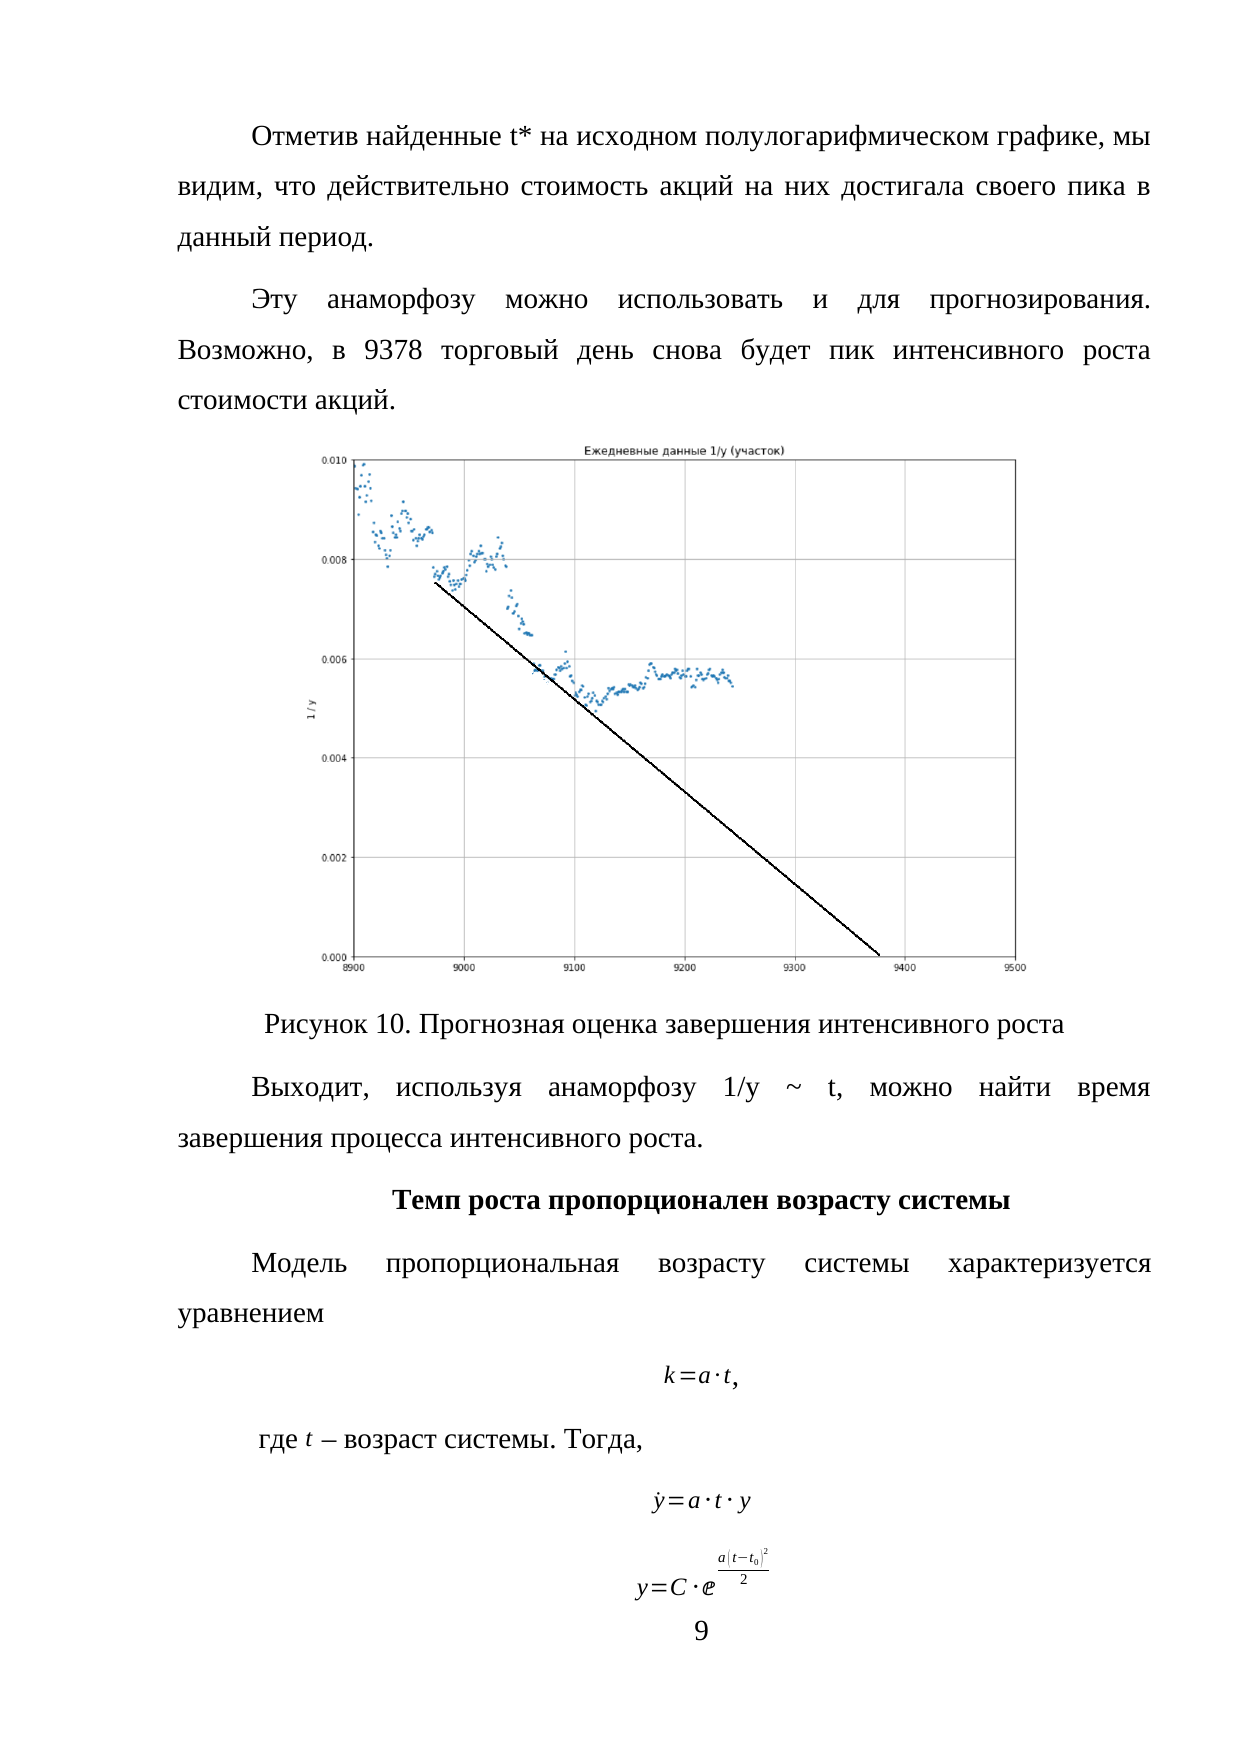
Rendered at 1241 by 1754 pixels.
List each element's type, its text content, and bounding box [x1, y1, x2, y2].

text Модель пропорциональная возрасту системы характеризуется уравнением [177, 1245, 1152, 1329]
text , [177, 1358, 1152, 1392]
text Темп роста пропорционален возрасту системы [177, 1182, 1152, 1216]
text где – возраст системы. Тогда, [177, 1421, 1152, 1455]
text Отметив найденные t* на исходном полулогарифмическом графике, мы видим, что действительно стоимость акций на них достигала своего пика в данный период. [177, 118, 1152, 252]
text Эту анаморфозу можно использовать и для прогнозирования. Возможно, в 9378 торговый день снова будет пик интенсивного роста стоимости акций. [177, 282, 1152, 416]
picture [299, 445, 1030, 978]
text Выходит, используя анаморфозу 1/y ~ t, можно найти время завершения процесса интенсивного роста. [177, 1069, 1152, 1153]
